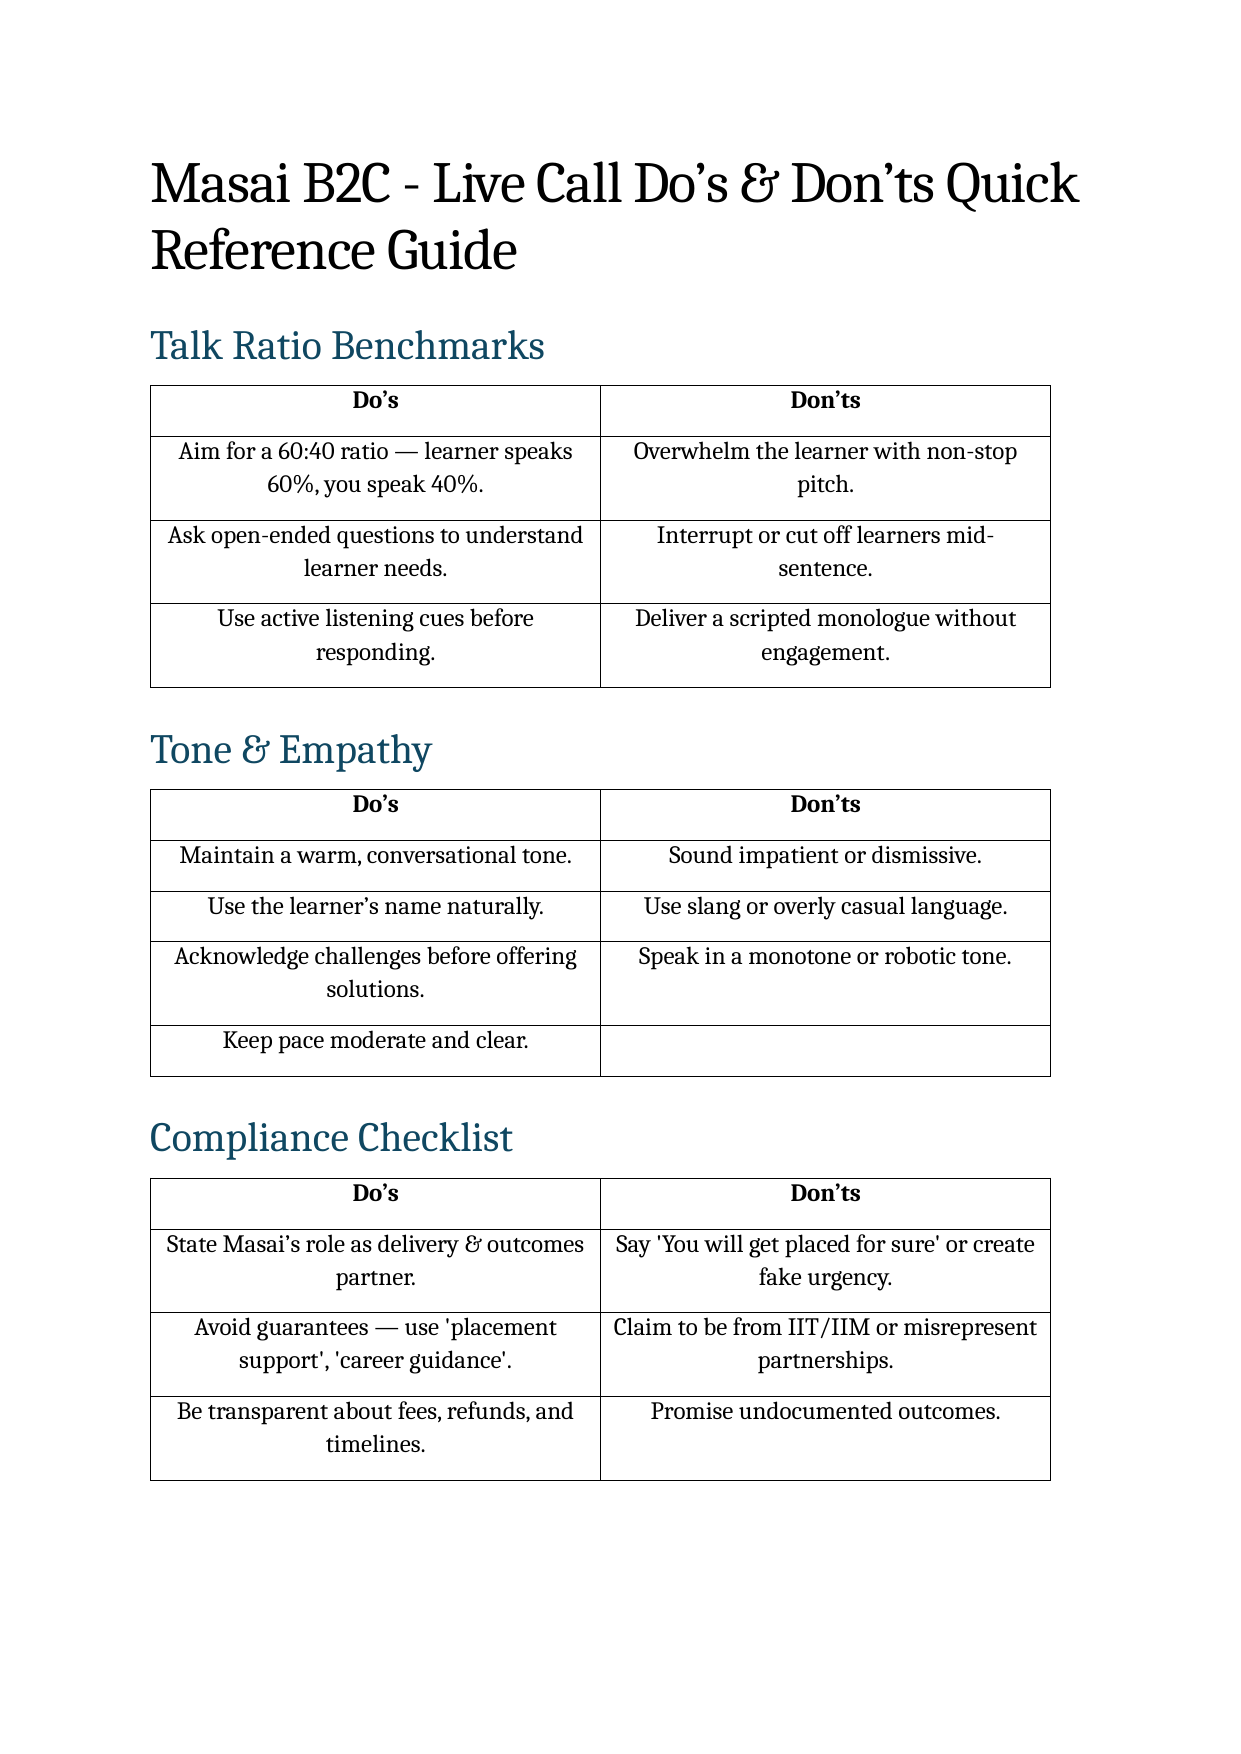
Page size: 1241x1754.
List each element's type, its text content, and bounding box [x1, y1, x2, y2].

table_cell Say 'You will get placed for sure' or create fake urgency. [601, 1230, 1050, 1312]
table_cell State Masai’s role as delivery & outcomes partner. [151, 1230, 600, 1312]
table_cell Avoid guarantees — use 'placement support', 'career guidance'. [151, 1313, 600, 1396]
table_cell Acknowledge challenges before offering solutions. [151, 942, 600, 1025]
table_cell Deliver a scripted monologue without engagement. [601, 604, 1050, 687]
table_header Do’s [151, 386, 600, 436]
table_header Do’s [151, 790, 600, 840]
title Masai B2C - Live Call Do’s & Don’ts Quick Reference Guide [150, 150, 1090, 284]
table_cell Maintain a warm, conversational tone. [151, 841, 600, 891]
table_cell Be transparent about fees, refunds, and timelines. [151, 1397, 600, 1480]
subtitle Compliance Checklist [150, 1114, 1090, 1162]
table_header Don’ts [601, 790, 1050, 840]
table_header Don’ts [601, 386, 1050, 436]
table_cell Overwhelm the learner with non-stop pitch. [601, 437, 1050, 519]
table_cell Keep pace moderate and clear. [151, 1026, 600, 1076]
table_cell Use active listening cues before responding. [151, 604, 600, 687]
table_header Don’ts [601, 1179, 1050, 1228]
table_cell Use the learner’s name naturally. [151, 892, 600, 941]
subtitle Tone & Empathy [150, 726, 1090, 773]
table_cell Promise undocumented outcomes. [601, 1397, 1050, 1480]
table_cell Interrupt or cut off learners mid-sentence. [601, 521, 1050, 603]
table_cell Ask open-ended questions to understand learner needs. [151, 521, 600, 603]
table_cell [601, 1026, 1050, 1076]
table_cell Speak in a monotone or robotic tone. [601, 942, 1050, 1025]
table_cell Sound impatient or dismissive. [601, 841, 1050, 891]
table_header Do’s [151, 1179, 600, 1228]
subtitle Talk Ratio Benchmarks [150, 322, 1090, 369]
table_cell Use slang or overly casual language. [601, 892, 1050, 941]
table_cell Claim to be from IIT/IIM or misrepresent partnerships. [601, 1313, 1050, 1396]
table_cell Aim for a 60:40 ratio — learner speaks 60%, you speak 40%. [151, 437, 600, 519]
